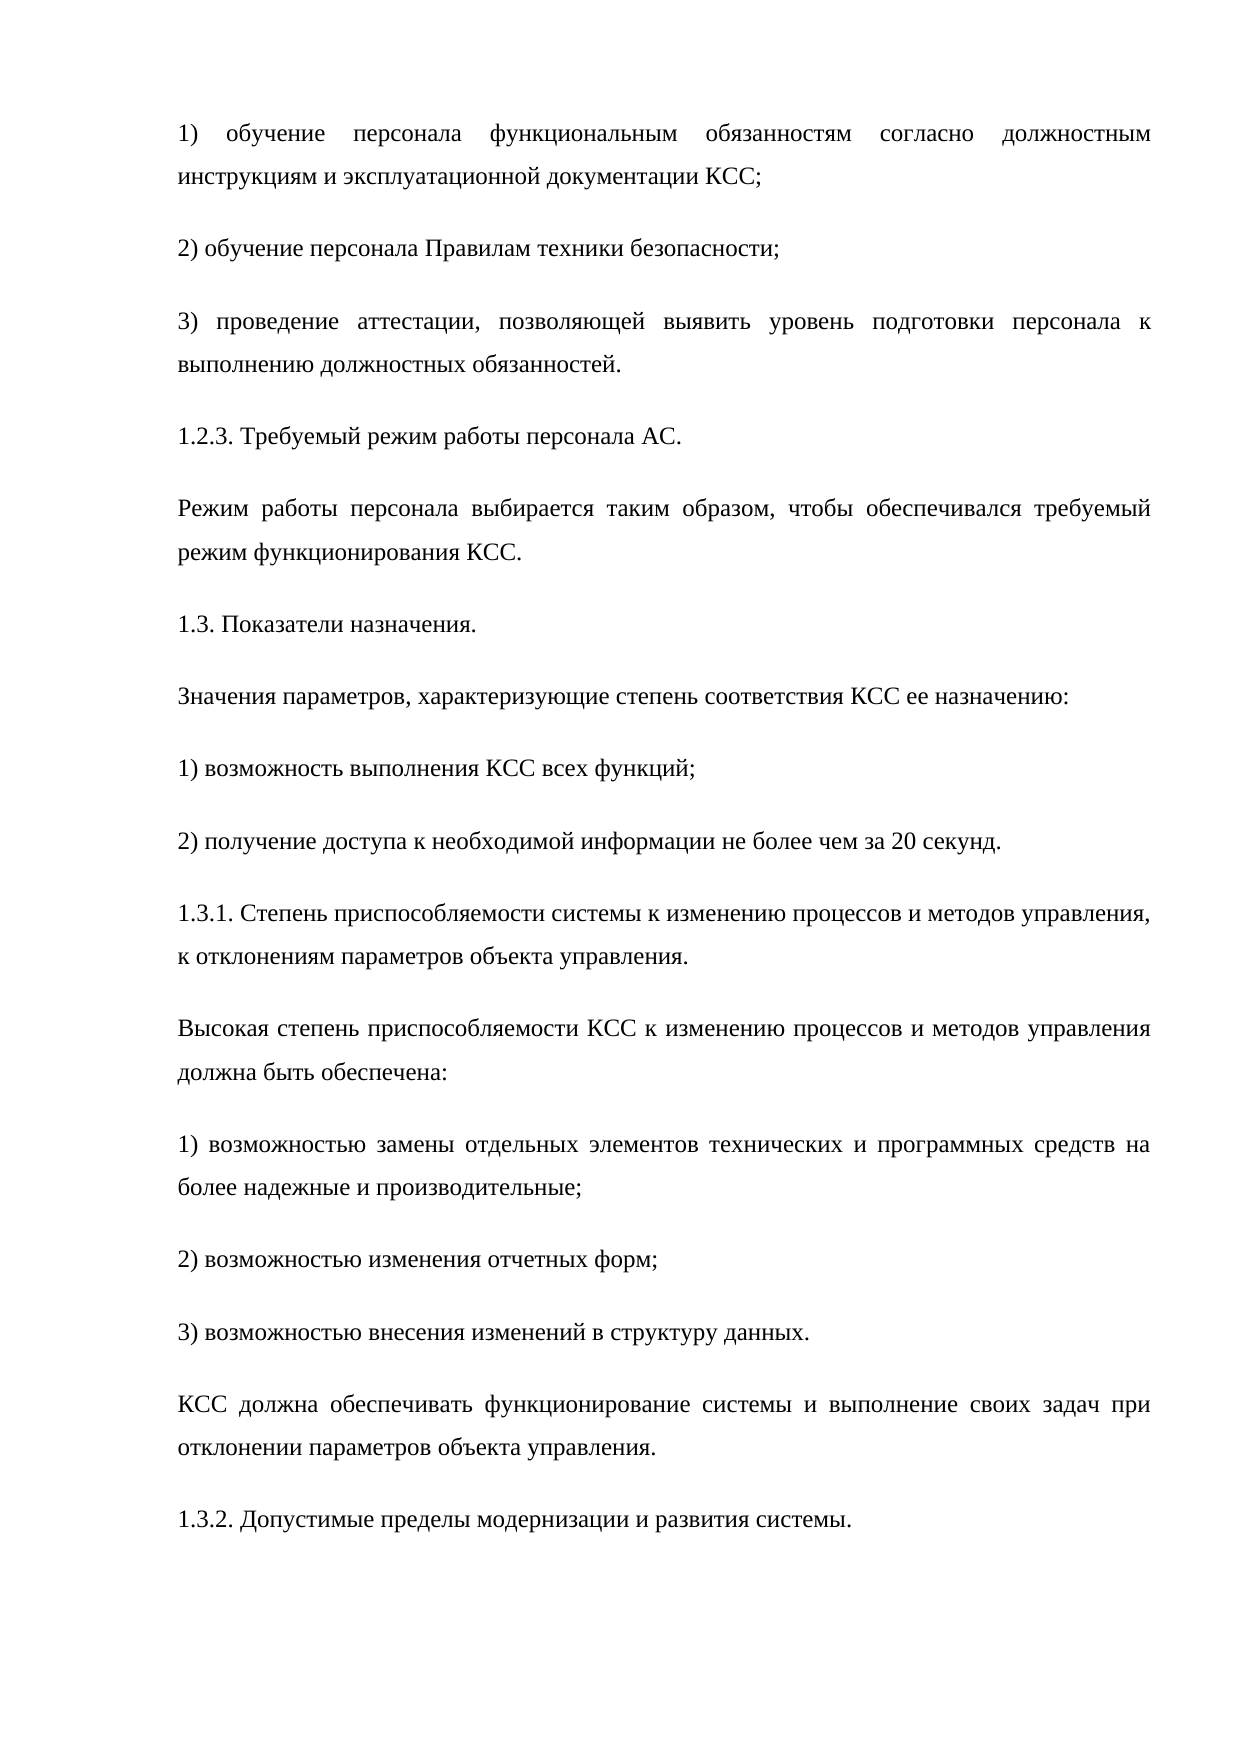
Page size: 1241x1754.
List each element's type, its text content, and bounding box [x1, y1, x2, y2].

text 3) возможностью внесения изменений в структуру данных. [177, 1317, 1152, 1345]
text 2) обучение персонала Правилам техники безопасности; [177, 233, 1152, 262]
text Значения параметров, характеризующие степень соответствия КСС ее назначению: [177, 681, 1152, 710]
text 1.3. Показатели назначения. [177, 609, 1152, 638]
text 1) обучение персонала функциональным обязанностям согласно должностным инструкциям и эксплуатационной документации КСС; [177, 118, 1152, 190]
text 2) возможностью изменения отчетных форм; [177, 1244, 1152, 1273]
text 2) получение доступа к необходимой информации не более чем за 20 секунд. [177, 826, 1152, 854]
text КСС должна обеспечивать функционирование системы и выполнение своих задач при отклонении параметров объекта управления. [177, 1389, 1152, 1461]
text Режим работы персонала выбирается таким образом, чтобы обеспечивался требуемый режим функционирования КСС. [177, 493, 1152, 565]
text 1.3.1. Степень приспособляемости системы к изменению процессов и методов управления, к отклонениям параметров объекта управления. [177, 898, 1152, 970]
text 1.2.3. Требуемый режим работы персонала АС. [177, 421, 1152, 450]
text 1) возможность выполнения КСС всех функций; [177, 753, 1152, 782]
text 1.3.2. Допустимые пределы модернизации и развития системы. [177, 1504, 1152, 1533]
text 1) возможностью замены отдельных элементов технических и программных средств на более надежные и производительные; [177, 1129, 1152, 1201]
text 3) проведение аттестации, позволяющей выявить уровень подготовки персонала к выполнению должностных обязанностей. [177, 306, 1152, 378]
text Высокая степень приспособляемости КСС к изменению процессов и методов управления должна быть обеспечена: [177, 1013, 1152, 1085]
